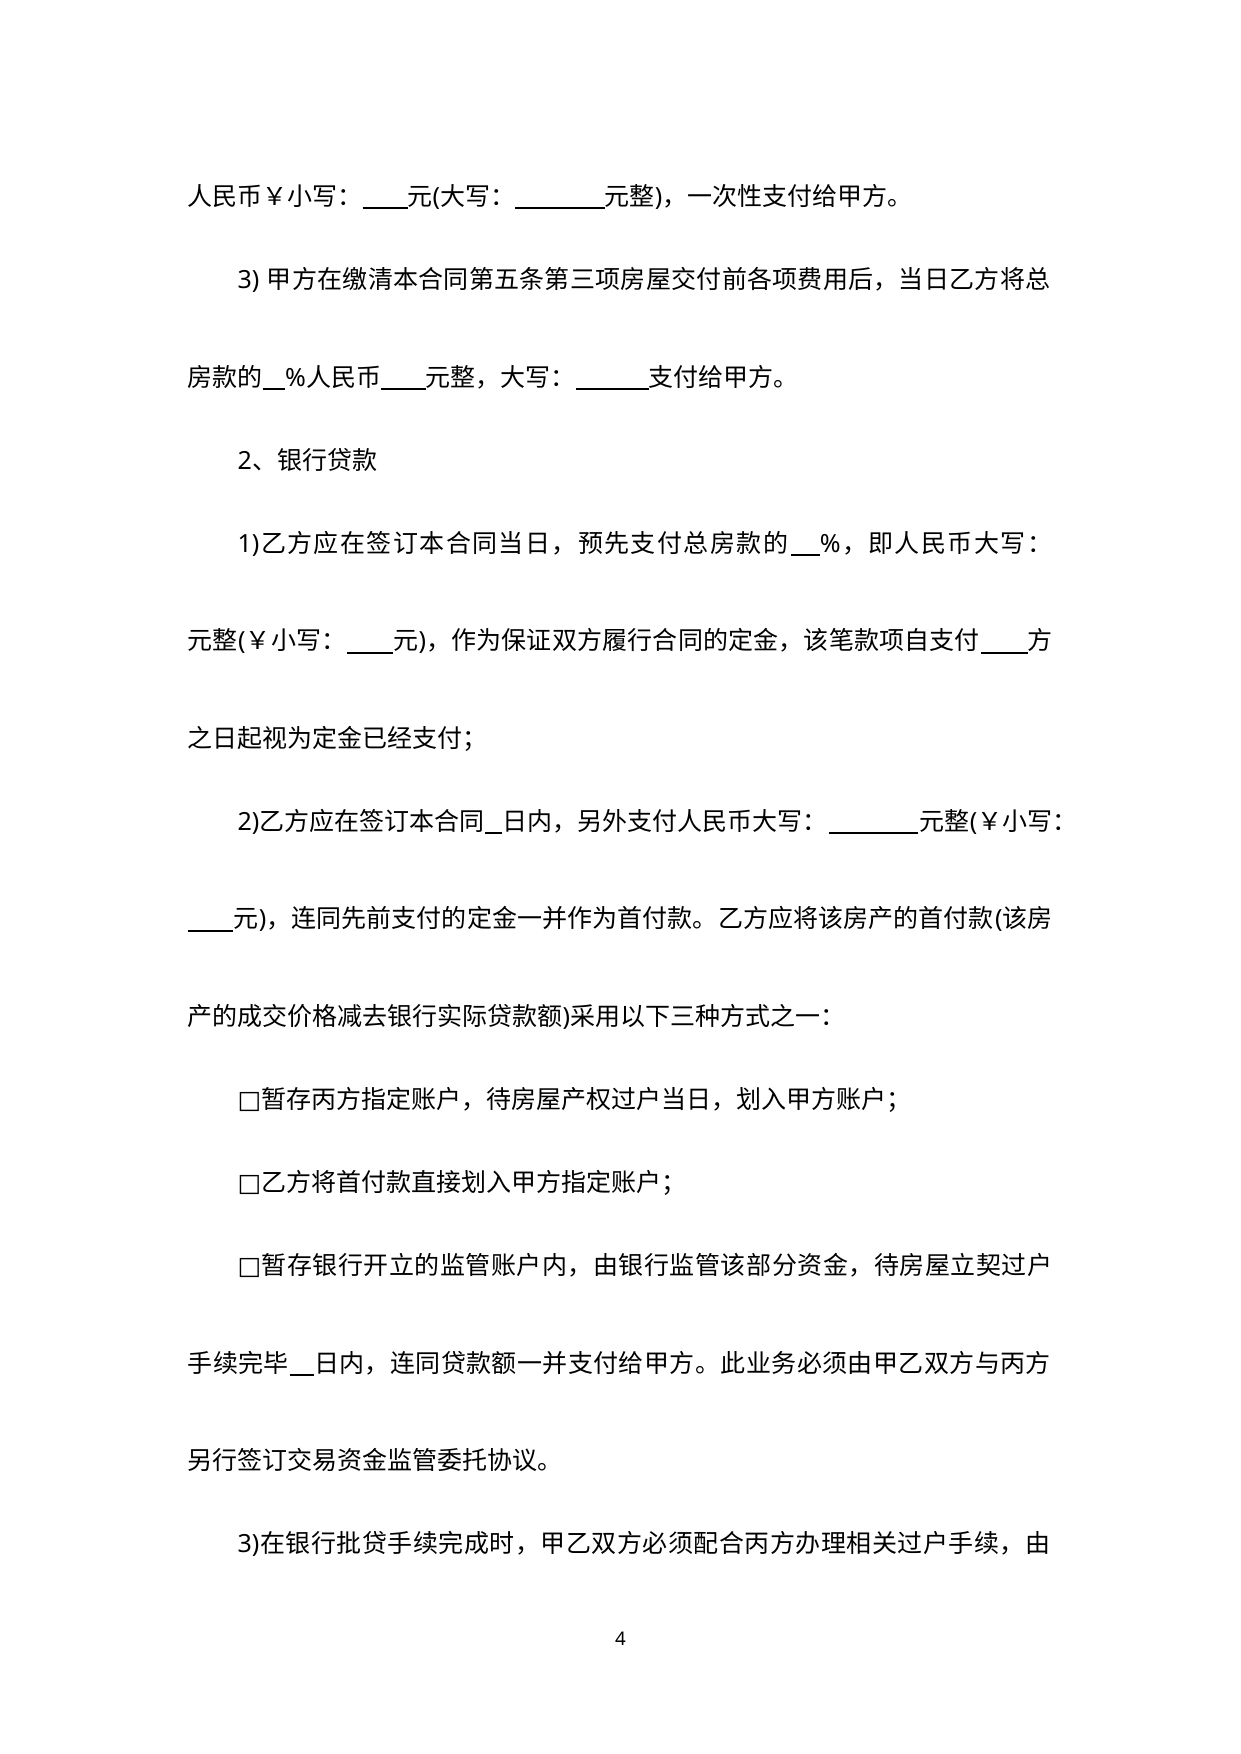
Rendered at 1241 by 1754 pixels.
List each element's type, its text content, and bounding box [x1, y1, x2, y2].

text 2、银行贷款 [187, 426, 1053, 491]
text 1)乙方应在签订本合同当日，预先支付总房款的 %，即人民币大写： 元整(￥小写： 元)，作为保证双方履行合同的定金，该笔款项自支付 方之日起视为定金已经支付； [187, 509, 1053, 769]
text 3) 甲方在缴清本合同第五条第三项房屋交付前各项费用后，当日乙方将总房款的 %人民币 元整，大写： 支付给甲方。 [187, 245, 1053, 408]
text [187, 1509, 1053, 1574]
text □乙方将首付款直接划入甲方指定账户； [187, 1148, 1053, 1213]
text 2)乙方应在签订本合同 日内，另外支付人民币大写： 元整(￥小写： 元)，连同先前支付的定金一并作为首付款。乙方应将该房产的首付款(该房产的成交价格减去银行实际贷款额)采用以下三种方式之一： [187, 787, 1053, 1047]
text □暂存银行开立的监管账户内，由银行监管该部分资金，待房屋立契过户手续完毕 日内，连同贷款额一并支付给甲方。此业务必须由甲乙双方与丙方另行签订交易资金监管委托协议。 [187, 1231, 1053, 1491]
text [187, 162, 1053, 227]
text □暂存丙方指定账户，待房屋产权过户当日，划入甲方账户； [187, 1065, 1053, 1130]
